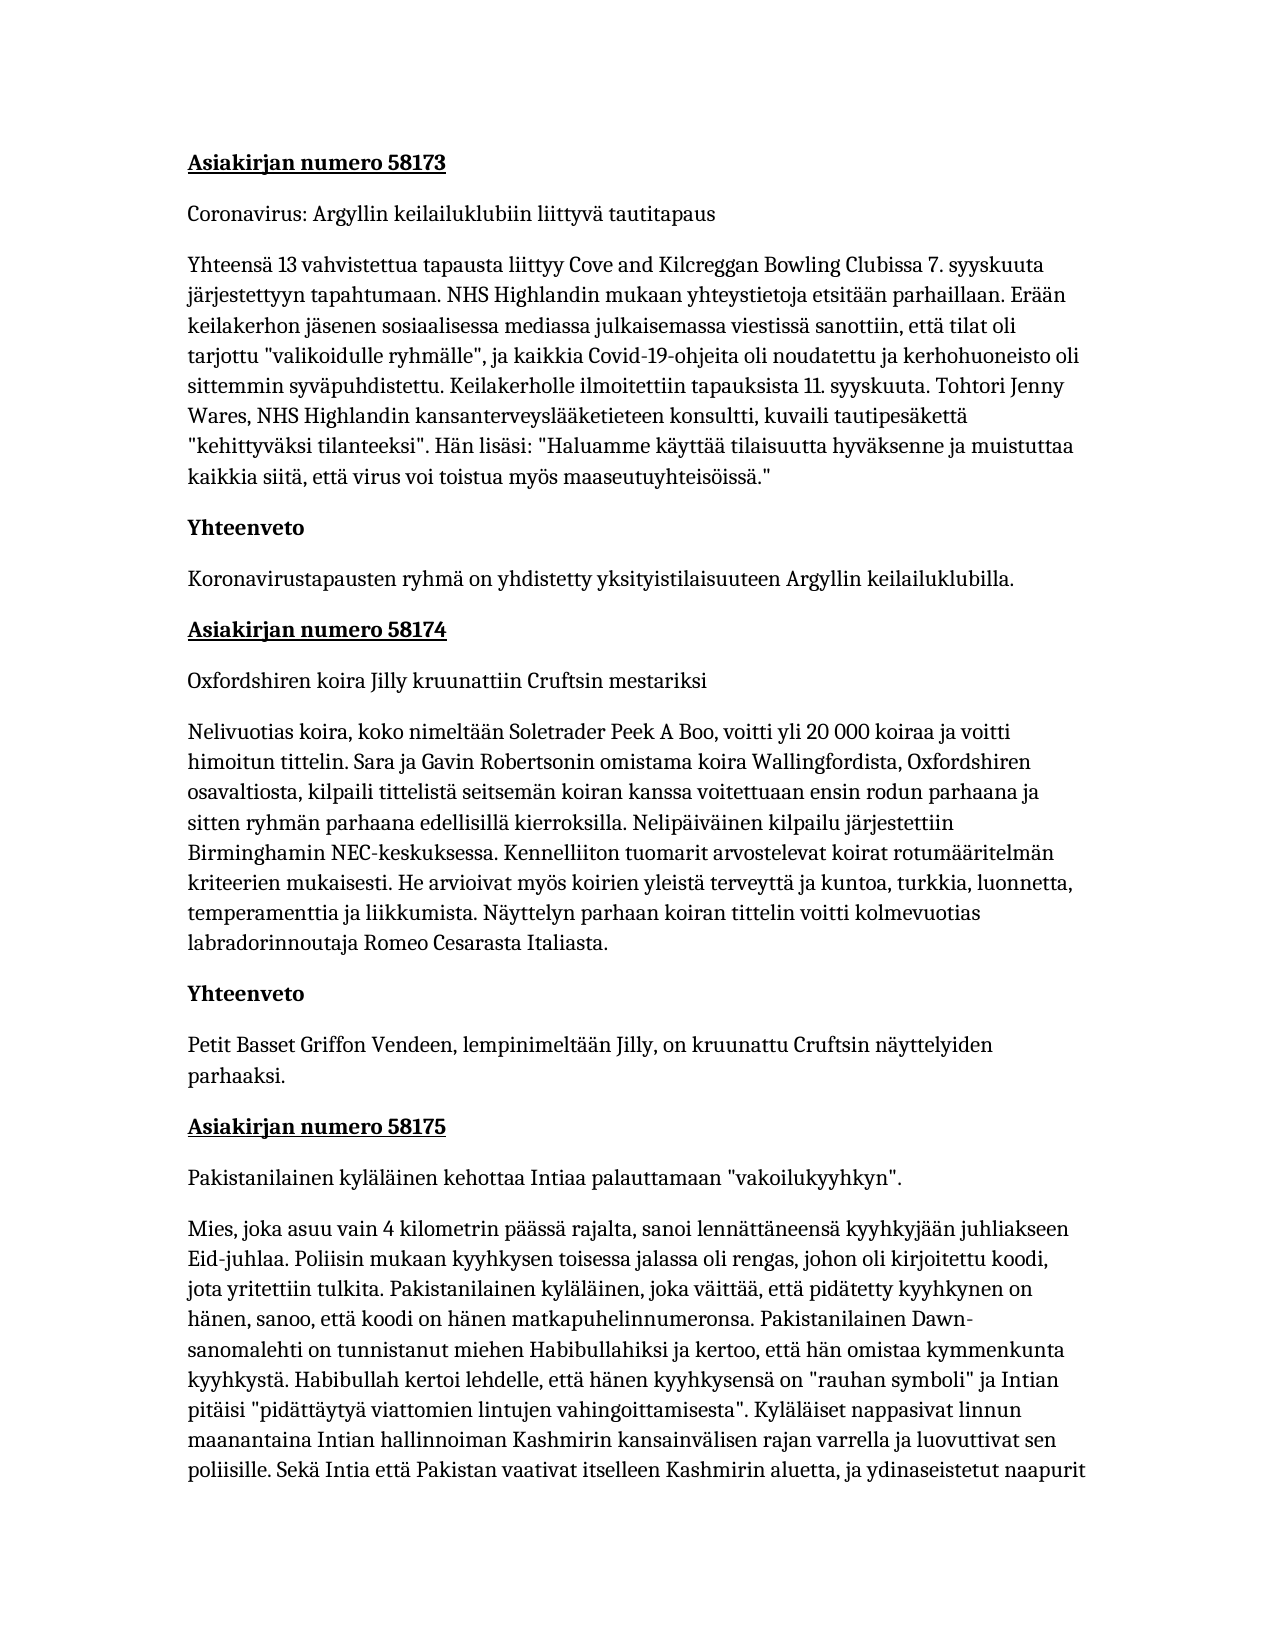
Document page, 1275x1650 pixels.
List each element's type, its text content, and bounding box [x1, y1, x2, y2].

text Coronavirus: Argyllin keilailuklubiin liittyvä tautitapaus [187, 201, 1087, 227]
text Pakistanilainen kyläläinen kehottaa Intiaa palauttamaan "vakoilukyyhkyn". [187, 1164, 1087, 1191]
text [187, 1216, 1087, 1484]
text Nelivuotias koira, koko nimeltään Soletrader Peek A Boo, voitti yli 20 000 koiraa ja voitti himoitun tittelin. Sara ja Gavin Robertsonin omistama koira Wallingfordista, Oxfordshiren osavaltiosta, kilpaili tittelistä seitsemän koiran kanssa voitettuaan ensin rodun parhaana ja sitten ryhmän parhaana edellisillä kierroksilla. Nelipäiväinen kilpailu järjestettiin Birminghamin NEC-keskuksessa. Kennelliiton tuomarit arvostelevat koirat rotumääritelmän kriteerien mukaisesti. He arvioivat myös koirien yleistä terveyttä ja kuntoa, turkkia, luonnetta, temperamenttia ja liikkumista. Näyttelyn parhaan koiran tittelin voitti kolmevuotias labradorinnoutaja Romeo Cesarasta Italiasta. [187, 719, 1087, 957]
text Koronavirustapausten ryhmä on yhdistetty yksityistilaisuuteen Argyllin keilailuklubilla. [187, 566, 1087, 592]
text Asiakirjan numero 58174 [187, 617, 1087, 643]
text Asiakirjan numero 58175 [187, 1113, 1087, 1140]
text Oxfordshiren koira Jilly kruunattiin Cruftsin mestariksi [187, 668, 1087, 694]
text Yhteenveto [187, 981, 1087, 1008]
text Yhteensä 13 vahvistettua tapausta liittyy Cove and Kilcreggan Bowling Clubissa 7. syyskuuta järjestettyyn tapahtumaan. NHS Highlandin mukaan yhteystietoja etsitään parhaillaan. Erään keilakerhon jäsenen sosiaalisessa mediassa julkaisemassa viestissä sanottiin, että tilat oli tarjottu "valikoidulle ryhmälle", ja kaikkia Covid-19-ohjeita oli noudatettu ja kerhohuoneisto oli sittemmin syväpuhdistettu. Keilakerholle ilmoitettiin tapauksista 11. syyskuuta. Tohtori Jenny Wares, NHS Highlandin kansanterveyslääketieteen konsultti, kuvaili tautipesäkettä "kehittyväksi tilanteeksi". Hän lisäsi: "Haluamme käyttää tilaisuutta hyväksenne ja muistuttaa kaikkia siitä, että virus voi toistua myös maaseutuyhteisöissä." [187, 252, 1087, 490]
text Petit Basset Griffon Vendeen, lempinimeltään Jilly, on kruunattu Cruftsin näyttelyiden parhaaksi. [187, 1032, 1087, 1089]
text Yhteenveto [187, 514, 1087, 541]
text Asiakirjan numero 58173 [187, 150, 1087, 176]
